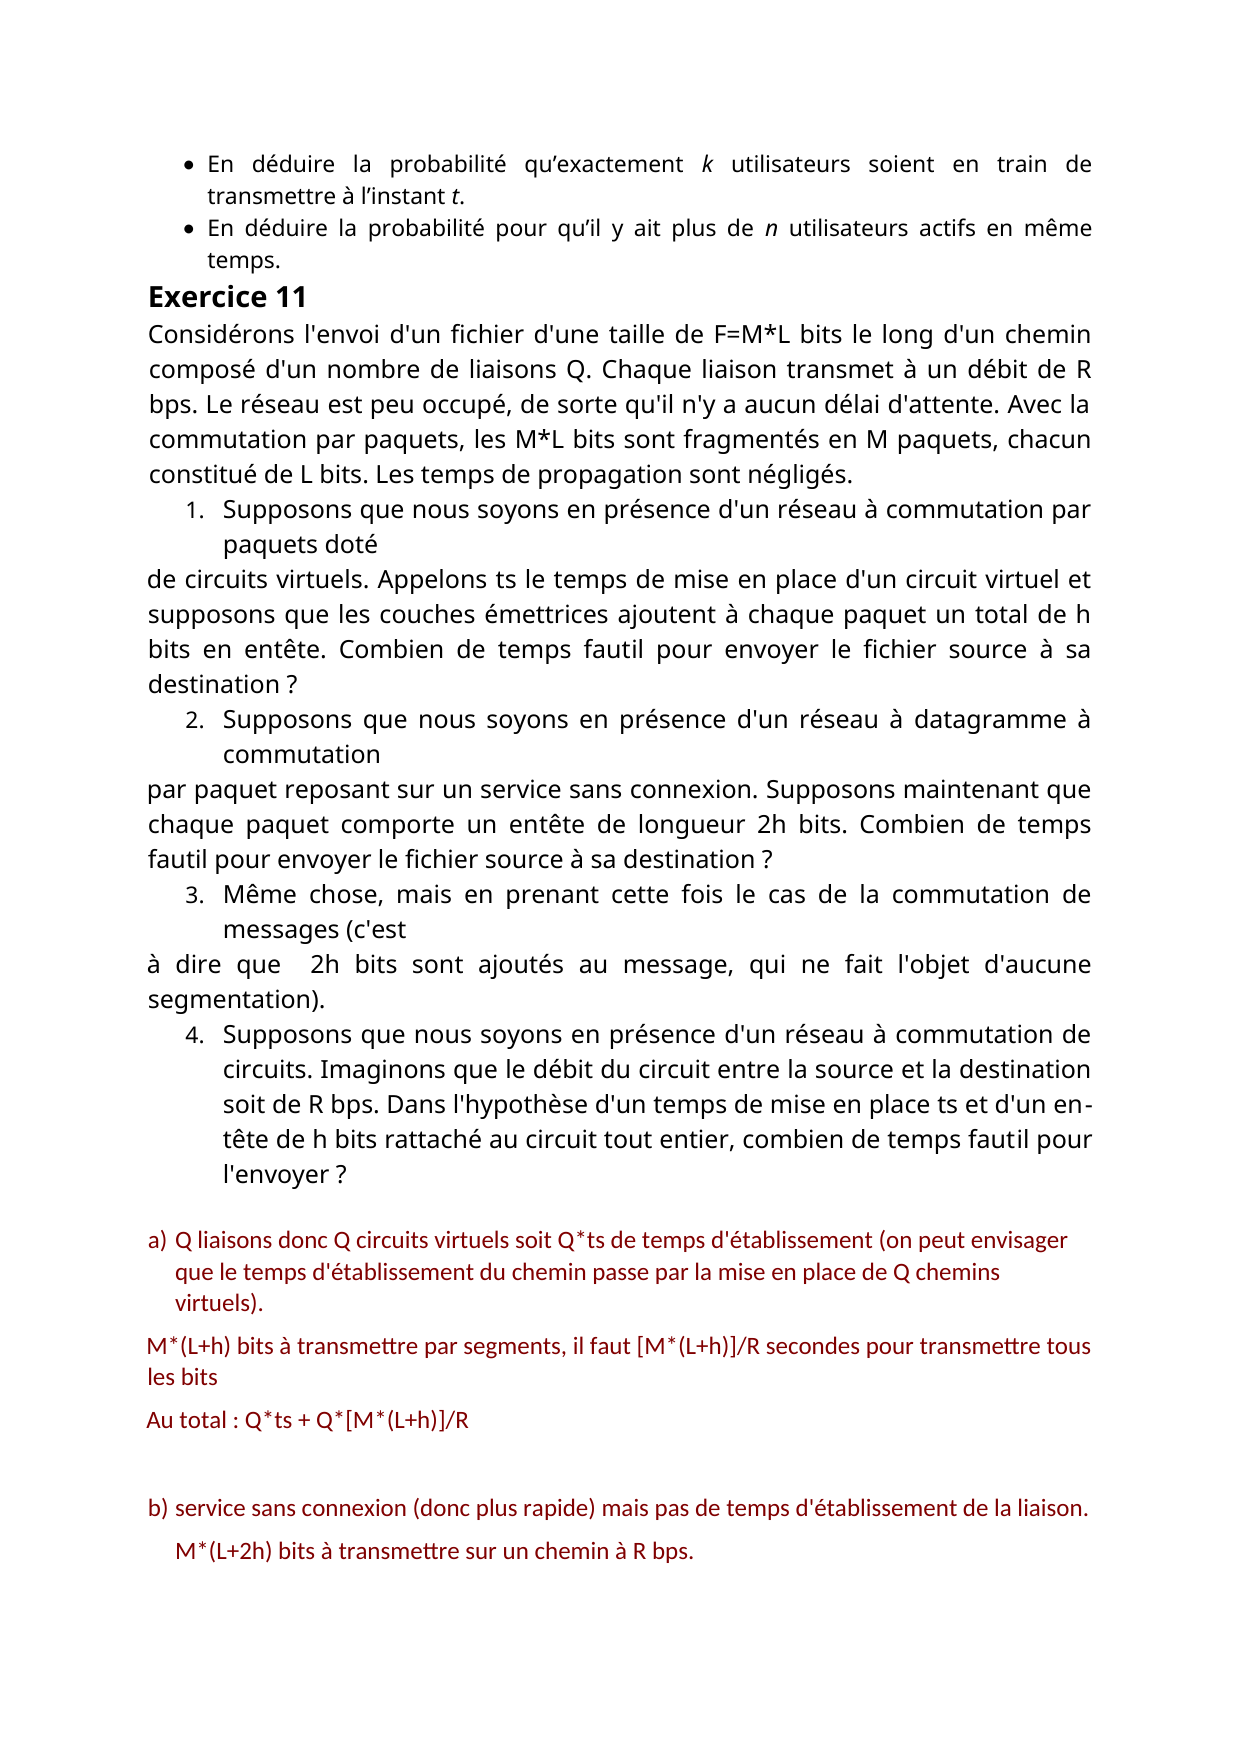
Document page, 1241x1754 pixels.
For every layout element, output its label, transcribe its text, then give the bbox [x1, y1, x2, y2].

text M*(L+h) bits à transmettre par segments, il faut [M*(L+h)]/R secondes pour transmettre tous les bits [146, 1330, 1093, 1392]
list En déduire la probabilité pour qu’il y ait plus de n utilisateurs actifs en même temps. [182, 212, 1093, 275]
text à dire que 2h bits sont ajoutés au message, qui ne fait l'objet d'aucune segmentation). [147, 947, 1093, 1016]
list En déduire la probabilité qu’exactement k utilisateurs soient en train de transmettre à l’instant t. [182, 148, 1093, 211]
list Supposons que nous soyons en présence d'un réseau à commutation de circuits. Imaginons que le débit du circuit entre la source et la destination soit de R bps. Dans l'hypothèse d'un temps de mise en place ts et d'un en­tête de h bits rattaché au circuit tout entier, combien de temps faut­il pour l'envoyer ? [185, 1017, 1093, 1191]
text Exercice 11 [148, 276, 1093, 316]
text par paquet reposant sur un service sans connexion. Supposons maintenant que chaque paquet comporte un en­tête de longueur 2h bits. Combien de temps faut­il pour envoyer le fichier source à sa destination ? [147, 772, 1093, 876]
list Même chose, mais en prenant cette fois le cas de la commutation de messages (c'est [185, 877, 1093, 946]
list Supposons que nous soyons en présence d'un réseau à commutation par paquets doté [185, 492, 1093, 561]
list Supposons que nous soyons en présence d'un réseau à datagramme à commutation [185, 702, 1093, 771]
text de circuits virtuels. Appelons ts le temps de mise en place d'un circuit virtuel et supposons que les couches émettrices ajoutent à chaque paquet un total de h bits en en­tête. Combien de temps faut­il pour envoyer le fichier source à sa destination ? [147, 562, 1093, 701]
text Au total : Q*ts + Q*[M*(L+h)]/R [146, 1404, 1093, 1434]
list Q liaisons donc Q circuits virtuels soit Q*ts de temps d'établissement (on peut envisager que le temps d'établissement du chemin passe par la mise en place de Q chemins virtuels). [148, 1224, 1093, 1318]
list service sans connexion (donc plus rapide) mais pas de temps d'établissement de la liaison. M*(L+2h) bits à transmettre sur un chemin à R bps. [148, 1492, 1093, 1565]
text Considérons l'envoi d'un fichier d'une taille de F=M*L bits le long d'un chemin composé d'un nombre de liaisons Q. Chaque liaison transmet à un débit de R bps. Le réseau est peu occupé, de sorte qu'il n'y a aucun délai d'attente. Avec la commutation par paquets, les M*L bits sont fragmentés en M paquets, chacun constitué de L bits. Les temps de propagation sont négligés. [148, 317, 1093, 491]
